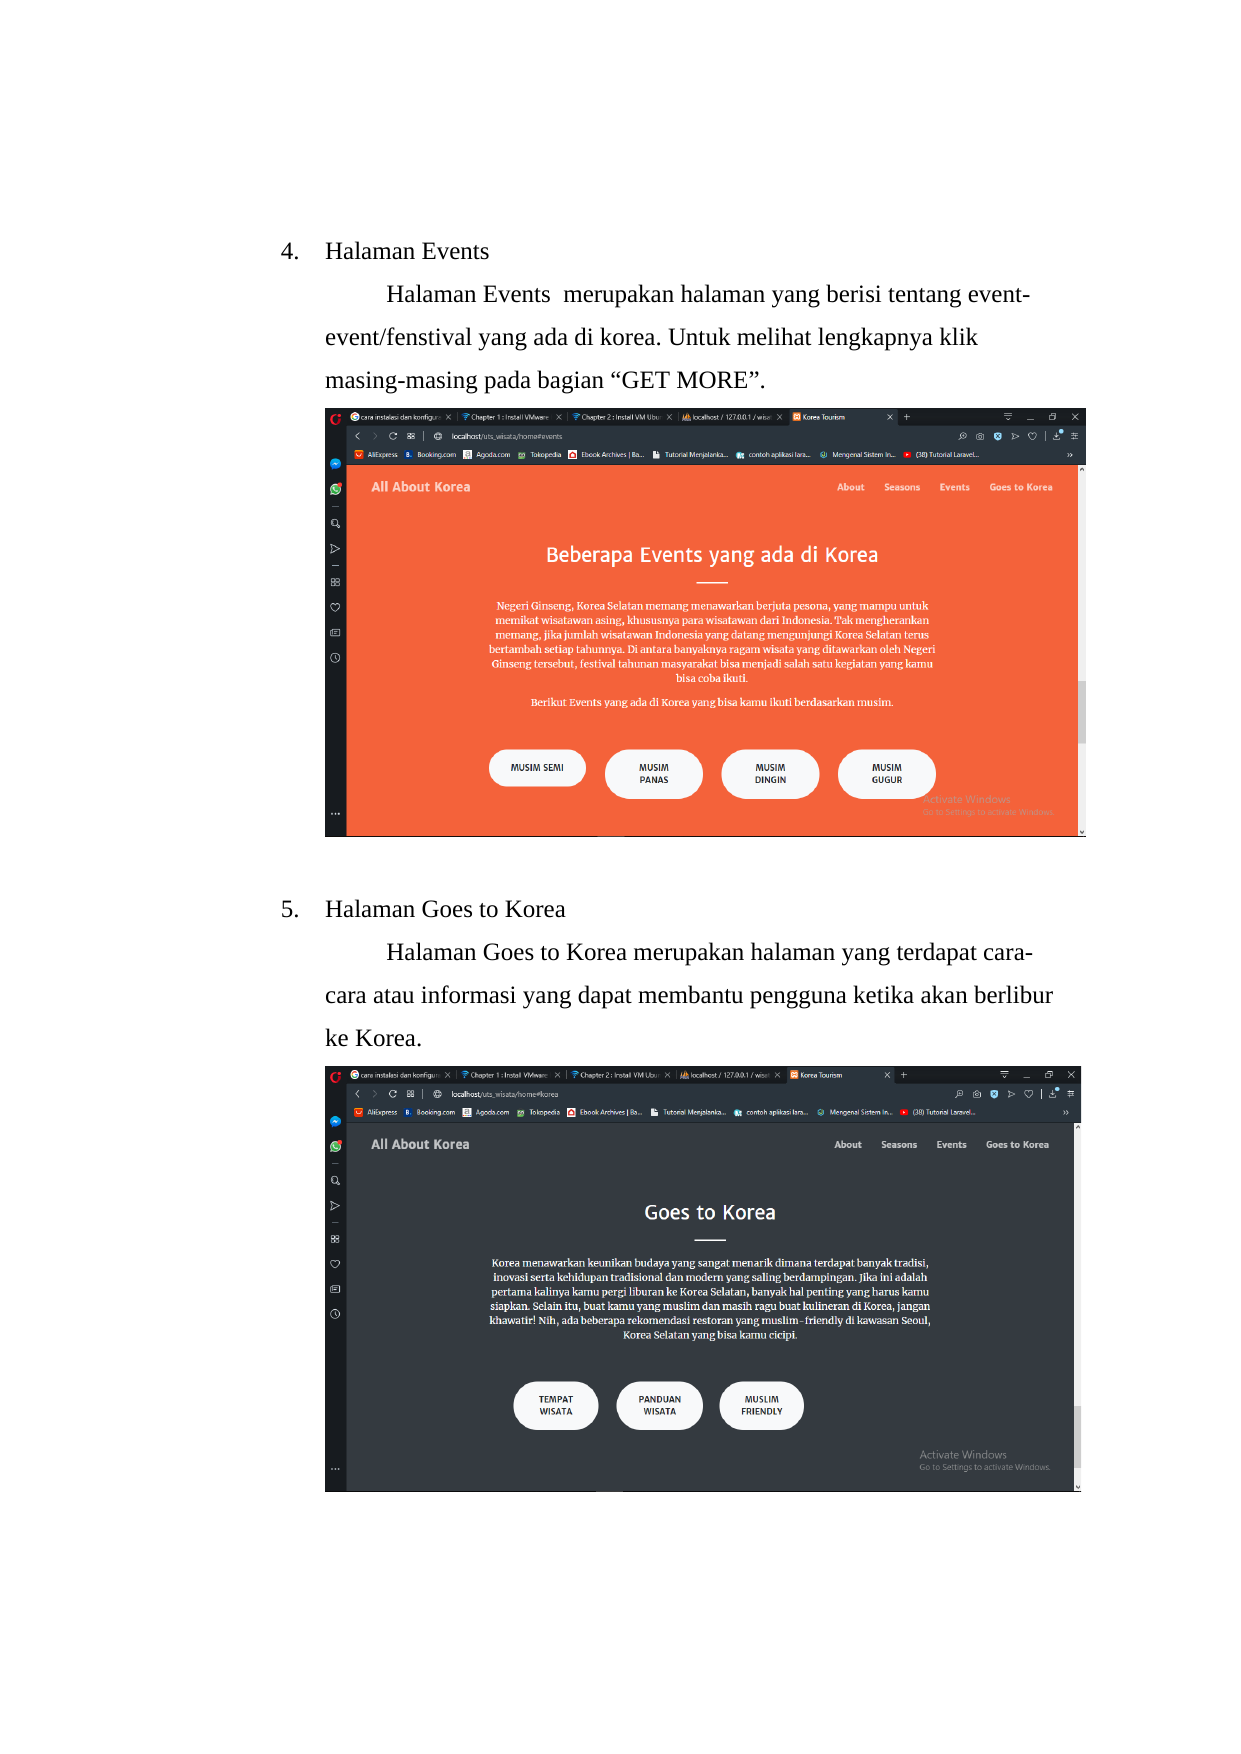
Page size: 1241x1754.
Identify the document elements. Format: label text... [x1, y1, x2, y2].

list Halaman Events merupakan halaman yang berisi tentang event-event/fenstival yang ada di korea. Untuk melihat lengkapnya klik masing-masing pada bagian “GET MORE”. [325, 279, 1063, 394]
picture [325, 408, 1086, 837]
picture [325, 1066, 1082, 1492]
list Halaman Goes to Korea merupakan halaman yang terdapat cara-cara atau informasi yang dapat membantu pengguna ketika akan berlibur ke Korea. [325, 937, 1063, 1052]
list Halaman Events [281, 236, 1063, 265]
list Halaman Goes to Korea [281, 894, 1063, 922]
